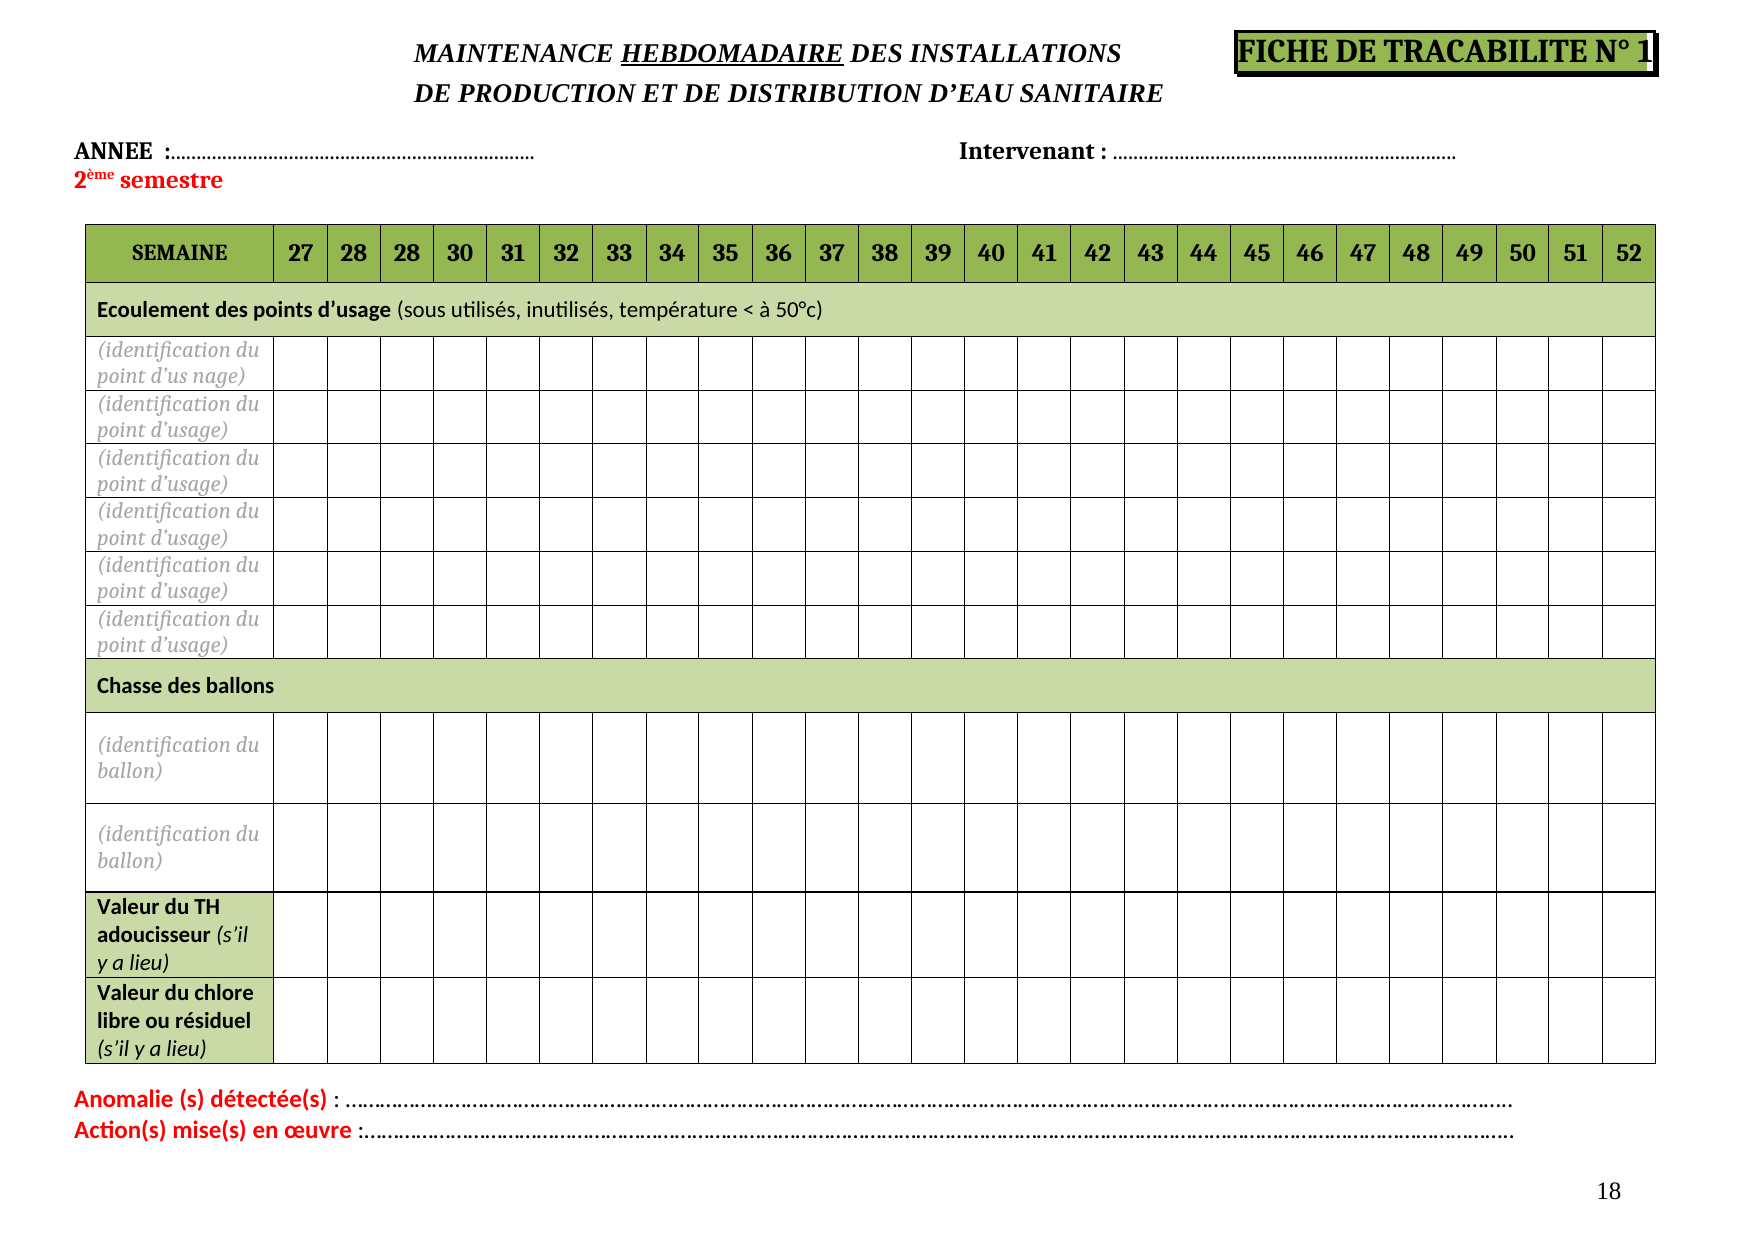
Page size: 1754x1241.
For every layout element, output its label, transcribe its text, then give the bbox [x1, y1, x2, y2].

table_header 33 [593, 225, 646, 282]
table_header 40 [965, 225, 1017, 282]
table_cell [1549, 444, 1602, 497]
table_cell [328, 713, 380, 803]
table_cell [487, 713, 539, 803]
table_header 51 [1549, 225, 1602, 282]
table_cell [647, 978, 698, 1063]
table_cell [274, 713, 327, 803]
table_cell [859, 337, 911, 389]
table_cell [540, 893, 592, 977]
table_cell [1125, 978, 1177, 1063]
table_cell [965, 713, 1017, 803]
table_cell Valeur du chlore libre ou résiduel (s’il y a lieu) [86, 978, 273, 1063]
table_cell [1390, 804, 1442, 891]
table_cell [593, 893, 646, 977]
table_cell [381, 498, 433, 551]
table_header 47 [1337, 225, 1389, 282]
table_cell [593, 978, 646, 1063]
table_cell [274, 498, 327, 551]
table_cell [806, 893, 858, 977]
text Action(s) mise(s) en œuvre :……………………………………………………………………………………………………………………………………………………………………………….. [74, 1114, 1680, 1144]
table_cell [912, 606, 964, 658]
table_cell [1284, 552, 1336, 604]
table_cell [965, 804, 1017, 891]
table_cell [1390, 552, 1442, 604]
table_cell [328, 391, 380, 443]
table_cell [1018, 498, 1070, 551]
table_cell (identification du point d’us nage) [86, 337, 273, 389]
table_cell [1443, 498, 1496, 551]
table_cell [806, 337, 858, 389]
table_cell [1443, 391, 1496, 443]
table_cell [647, 713, 698, 803]
table_cell (identification du point d’usage) [86, 552, 273, 604]
table_cell [1337, 498, 1389, 551]
table_cell [1497, 444, 1548, 497]
table_cell [912, 552, 964, 604]
table_cell [859, 498, 911, 551]
table_cell [1178, 804, 1230, 891]
table_cell [1497, 391, 1548, 443]
table_cell [593, 337, 646, 389]
table_cell [1390, 391, 1442, 443]
table_header 42 [1071, 225, 1124, 282]
table_cell [753, 391, 805, 443]
table_cell [1178, 337, 1230, 389]
table_cell [753, 444, 805, 497]
table_cell [1443, 552, 1496, 604]
table_cell [859, 713, 911, 803]
table_cell [1497, 978, 1548, 1063]
table_cell [434, 606, 486, 658]
table_cell [1284, 444, 1336, 497]
table_cell [1603, 804, 1655, 891]
table_cell [699, 606, 752, 658]
table_cell [859, 804, 911, 891]
text 2ème semestre [74, 166, 1680, 195]
table_cell [1603, 444, 1655, 497]
table_cell [1018, 391, 1070, 443]
table_cell [434, 804, 486, 891]
table_header 31 [487, 225, 539, 282]
table_header 27 [274, 225, 327, 282]
table_cell [1603, 978, 1655, 1063]
table_cell [753, 498, 805, 551]
table_cell [1231, 391, 1283, 443]
table_cell [540, 804, 592, 891]
table_cell [1231, 804, 1283, 891]
table_cell [1178, 606, 1230, 658]
table_cell [487, 498, 539, 551]
table_cell [1603, 713, 1655, 803]
table_cell [274, 804, 327, 891]
table_cell [1178, 978, 1230, 1063]
table_cell [593, 552, 646, 604]
table_cell [1549, 498, 1602, 551]
table_cell [381, 713, 433, 803]
table_cell [647, 444, 698, 497]
table_header 50 [1497, 225, 1548, 282]
table_cell [1071, 337, 1124, 389]
table_cell [699, 498, 752, 551]
table_cell [806, 713, 858, 803]
table_cell [487, 804, 539, 891]
table_cell [274, 337, 327, 389]
table_cell [1390, 978, 1442, 1063]
table_cell [328, 893, 380, 977]
table_header 34 [647, 225, 698, 282]
table_cell [1018, 337, 1070, 389]
table_cell [1018, 552, 1070, 604]
table_cell [328, 498, 380, 551]
table_cell [699, 804, 752, 891]
table_cell [1390, 606, 1442, 658]
table_cell [1497, 606, 1548, 658]
table_header 43 [1125, 225, 1177, 282]
table_cell [912, 391, 964, 443]
table_cell [1603, 391, 1655, 443]
table_cell Chasse des ballons [86, 659, 1655, 712]
table_cell [806, 391, 858, 443]
table_cell [1231, 552, 1283, 604]
table_cell [1231, 978, 1283, 1063]
table_cell [965, 444, 1017, 497]
table_cell [487, 893, 539, 977]
table_cell [1178, 391, 1230, 443]
table_cell [1337, 713, 1389, 803]
table_cell [859, 978, 911, 1063]
table_cell [647, 606, 698, 658]
text Anomalie (s) détectée(s) : ………………………………………………………………………………………………………………………………………………………………………………….. [74, 1083, 1680, 1114]
table_cell [965, 498, 1017, 551]
table_cell [328, 804, 380, 891]
table_cell [1018, 893, 1070, 977]
table_cell [859, 552, 911, 604]
table_cell [647, 893, 698, 977]
table_cell [434, 498, 486, 551]
table_cell [1549, 552, 1602, 604]
table_header 37 [806, 225, 858, 282]
table_cell [1390, 444, 1442, 497]
table_cell [1549, 978, 1602, 1063]
table_cell [753, 978, 805, 1063]
table_cell Ecoulement des points d’usage (sous utilisés, inutilisés, température < à 50°c) [86, 283, 1655, 336]
table_cell (identification du point d’usage) [86, 498, 273, 551]
table_cell [753, 804, 805, 891]
table_cell [1178, 552, 1230, 604]
table_cell [328, 606, 380, 658]
table_cell [381, 391, 433, 443]
table_cell [274, 444, 327, 497]
table_cell [1603, 893, 1655, 977]
table_cell [434, 391, 486, 443]
table_cell [381, 978, 433, 1063]
table_cell [1125, 713, 1177, 803]
table_cell [647, 552, 698, 604]
table_cell [1443, 893, 1496, 977]
table_cell [912, 893, 964, 977]
table_cell [1125, 804, 1177, 891]
table_header 39 [912, 225, 964, 282]
table_cell [1603, 606, 1655, 658]
table_cell [753, 337, 805, 389]
table_cell [1231, 498, 1283, 551]
table_cell [699, 893, 752, 977]
table_cell [753, 893, 805, 977]
table_cell [1443, 978, 1496, 1063]
table_cell [699, 391, 752, 443]
table_cell [699, 713, 752, 803]
table_cell [434, 444, 486, 497]
table_cell [434, 978, 486, 1063]
table_header 48 [1390, 225, 1442, 282]
table_cell [1390, 893, 1442, 977]
table_cell [487, 978, 539, 1063]
table_cell [1549, 713, 1602, 803]
table_cell [1284, 337, 1336, 389]
table_cell [1337, 606, 1389, 658]
table_cell [1337, 552, 1389, 604]
table_cell [647, 498, 698, 551]
table_cell [381, 552, 433, 604]
table_cell (identification du point d’usage) [86, 606, 273, 658]
table_cell [1549, 337, 1602, 389]
table_cell [1443, 804, 1496, 891]
table_cell [1125, 498, 1177, 551]
table_cell [540, 337, 592, 389]
table_cell [912, 713, 964, 803]
table_cell [1443, 444, 1496, 497]
table_cell [965, 337, 1017, 389]
table_cell [1071, 978, 1124, 1063]
table_header SEMAINE [86, 225, 273, 282]
table_cell [1231, 444, 1283, 497]
table_cell [381, 804, 433, 891]
table_cell [1178, 893, 1230, 977]
table_cell [647, 391, 698, 443]
table_cell [1125, 893, 1177, 977]
table_cell [753, 552, 805, 604]
text MAINTENANCE HEBDOMADAIRE DES INSTALLATIONS FICHE DE TRACABILITE N° 1 [74, 29, 1655, 77]
table_cell [1497, 498, 1548, 551]
table_cell [806, 552, 858, 604]
table_cell [1497, 337, 1548, 389]
table_cell [1603, 337, 1655, 389]
table_cell [1337, 804, 1389, 891]
table_cell [328, 552, 380, 604]
table_cell [1497, 804, 1548, 891]
table_cell [1337, 978, 1389, 1063]
table_cell [806, 606, 858, 658]
table_cell [912, 337, 964, 389]
table_cell [1178, 713, 1230, 803]
table_cell Valeur du TH adoucisseur (s’il y a lieu) [86, 893, 273, 977]
table_cell [1284, 713, 1336, 803]
table_cell [859, 391, 911, 443]
table_cell [699, 444, 752, 497]
table_cell [1178, 444, 1230, 497]
table_cell [912, 444, 964, 497]
text ANNEE :....................................................................... Intervenant : ................................................................... [74, 137, 1680, 166]
table_header 38 [859, 225, 911, 282]
table_cell [274, 552, 327, 604]
table_cell [381, 337, 433, 389]
table_cell [593, 606, 646, 658]
text DE PRODUCTION ET DE DISTRIBUTION D’EAU SANITAIRE [413, 77, 1680, 108]
table_cell [965, 606, 1017, 658]
table_cell [1284, 893, 1336, 977]
table_cell [434, 552, 486, 604]
table_cell [540, 713, 592, 803]
table_cell [806, 444, 858, 497]
table_cell [965, 978, 1017, 1063]
table_cell [540, 606, 592, 658]
table_cell [806, 978, 858, 1063]
table_cell [1125, 552, 1177, 604]
table_cell [1071, 606, 1124, 658]
table_cell [1125, 391, 1177, 443]
table_cell [1125, 337, 1177, 389]
table_cell (identification du ballon) [86, 804, 273, 891]
table_cell [1178, 498, 1230, 551]
table_cell [1443, 606, 1496, 658]
table_cell [647, 804, 698, 891]
table_cell [593, 498, 646, 551]
table_cell [381, 893, 433, 977]
table_cell [1071, 391, 1124, 443]
table_cell [699, 978, 752, 1063]
table_cell [1603, 498, 1655, 551]
table_cell [1071, 804, 1124, 891]
table_cell [1549, 804, 1602, 891]
table_cell [274, 606, 327, 658]
table_header 28 [381, 225, 433, 282]
table_cell [1337, 893, 1389, 977]
table_cell [593, 391, 646, 443]
table_cell [434, 713, 486, 803]
table_cell [1390, 337, 1442, 389]
table_cell [1443, 337, 1496, 389]
table_cell [699, 337, 752, 389]
table_cell [1497, 552, 1548, 604]
table_cell [1337, 444, 1389, 497]
table_cell [1337, 337, 1389, 389]
table_cell [647, 337, 698, 389]
table_cell [1497, 713, 1548, 803]
table_cell [274, 893, 327, 977]
table_cell [1018, 606, 1070, 658]
table_cell [487, 606, 539, 658]
table_cell [806, 804, 858, 891]
table_cell [859, 606, 911, 658]
table_cell [1603, 552, 1655, 604]
table_header 46 [1284, 225, 1336, 282]
table_cell [593, 713, 646, 803]
table_cell [434, 893, 486, 977]
table_header 32 [540, 225, 592, 282]
table_cell [1071, 444, 1124, 497]
table_cell [1390, 498, 1442, 551]
table_cell [1125, 444, 1177, 497]
table_cell (identification du ballon) [86, 713, 273, 803]
table_cell (identification du point d’usage) [86, 444, 273, 497]
table_cell [381, 444, 433, 497]
table_cell (identification du point d’usage) [86, 391, 273, 443]
table_header 28 [328, 225, 380, 282]
table_cell [1231, 337, 1283, 389]
table_cell [1018, 444, 1070, 497]
table_cell [1549, 893, 1602, 977]
table_cell [1231, 606, 1283, 658]
table_cell [1071, 552, 1124, 604]
table_cell [965, 552, 1017, 604]
table_cell [912, 978, 964, 1063]
table_header 44 [1178, 225, 1230, 282]
table_cell [1443, 713, 1496, 803]
table_cell [965, 893, 1017, 977]
table_cell [487, 552, 539, 604]
table_cell [540, 444, 592, 497]
table_cell [1018, 804, 1070, 891]
table_header 49 [1443, 225, 1496, 282]
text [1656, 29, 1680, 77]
table_cell [328, 444, 380, 497]
table_cell [1071, 713, 1124, 803]
table_cell [753, 606, 805, 658]
table_cell [1284, 978, 1336, 1063]
table_cell [753, 713, 805, 803]
table_cell [381, 606, 433, 658]
table_cell [328, 337, 380, 389]
table_cell [540, 391, 592, 443]
table_cell [859, 893, 911, 977]
table_cell [540, 552, 592, 604]
table_cell [1284, 498, 1336, 551]
table_cell [1231, 893, 1283, 977]
table_cell [1231, 713, 1283, 803]
table_cell [1018, 978, 1070, 1063]
table_cell [593, 444, 646, 497]
table_cell [1284, 804, 1336, 891]
table_cell [274, 978, 327, 1063]
table_cell [487, 337, 539, 389]
table_header 41 [1018, 225, 1070, 282]
table_cell [699, 552, 752, 604]
table_header 30 [434, 225, 486, 282]
table_cell [965, 391, 1017, 443]
table_cell [1337, 391, 1389, 443]
table_cell [1018, 713, 1070, 803]
table_cell [912, 498, 964, 551]
table_cell [1497, 893, 1548, 977]
table_cell [487, 391, 539, 443]
table_cell [859, 444, 911, 497]
table_cell [806, 498, 858, 551]
table_cell [434, 337, 486, 389]
table_cell [1549, 391, 1602, 443]
table_cell [1071, 893, 1124, 977]
table_cell [1125, 606, 1177, 658]
table_cell [274, 391, 327, 443]
table_cell [1284, 606, 1336, 658]
table_header 52 [1603, 225, 1655, 282]
table_cell [1071, 498, 1124, 551]
table_cell [1390, 713, 1442, 803]
table_header 45 [1231, 225, 1283, 282]
table_cell [487, 444, 539, 497]
table_header 36 [753, 225, 805, 282]
table_cell [540, 978, 592, 1063]
table_cell [1284, 391, 1336, 443]
table_cell [328, 978, 380, 1063]
table_header 35 [699, 225, 752, 282]
table_cell [593, 804, 646, 891]
table_cell [540, 498, 592, 551]
table_cell [912, 804, 964, 891]
table_cell [1549, 606, 1602, 658]
